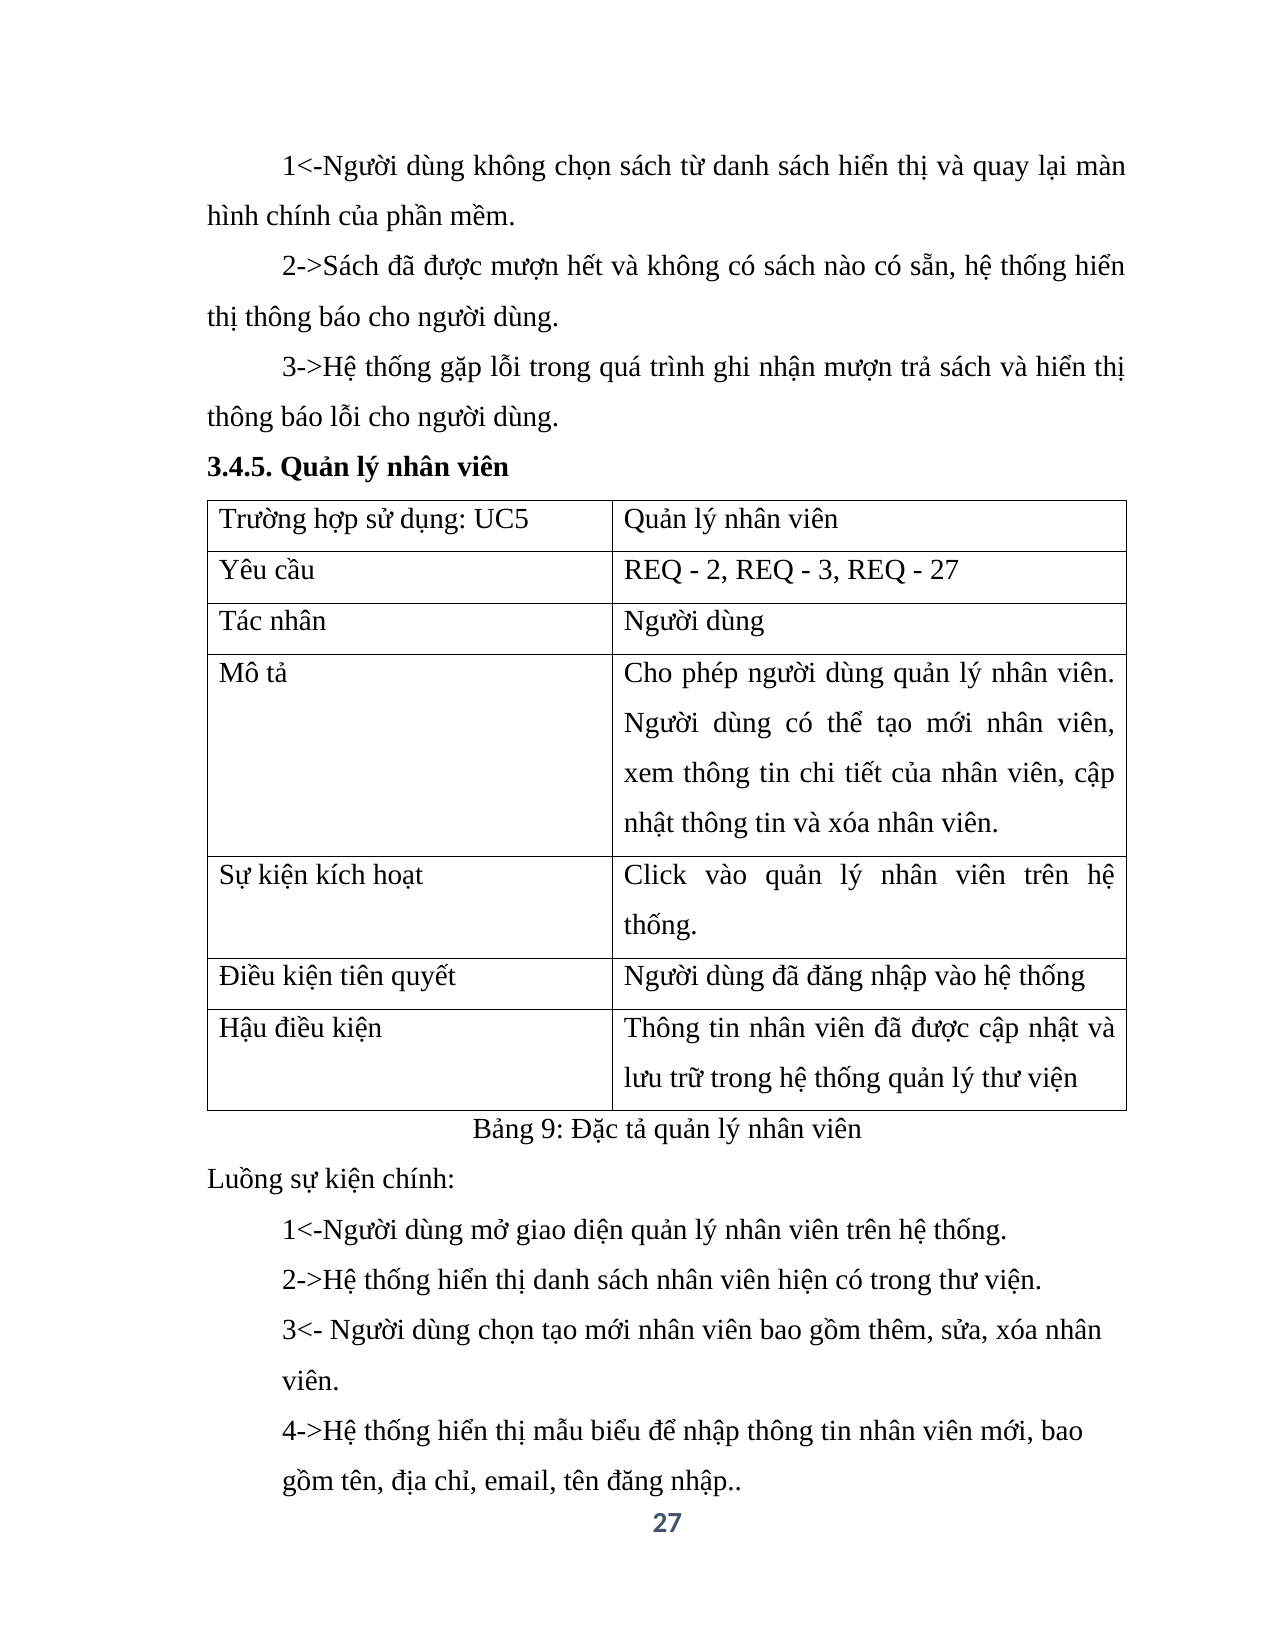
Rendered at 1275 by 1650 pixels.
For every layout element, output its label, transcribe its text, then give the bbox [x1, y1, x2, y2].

table_header Trường hợp sử dụng: UC5 [208, 501, 612, 551]
text 4->Hệ thống hiển thị mẫu biểu để nhập thông tin nhân viên mới, bao gồm tên, địa chỉ, email, tên đăng nhập.. [282, 1413, 1127, 1497]
table_cell Cho phép người dùng quản lý nhân viên. Người dùng có thể tạo mới nhân viên, xem thông tin chi tiết của nhân viên, cập nhật thông tin và xóa nhân viên. [613, 655, 1126, 856]
text Bảng 9: Đặc tả quản lý nhân viên [207, 1111, 1127, 1145]
table_cell Click vào quản lý nhân viên trên hệ thống. [613, 857, 1126, 957]
text 3<- Người dùng chọn tạo mới nhân viên bao gồm thêm, sửa, xóa nhân viên. [282, 1312, 1127, 1396]
text 1<-Người dùng mở giao diện quản lý nhân viên trên hệ thống. [282, 1212, 1127, 1245]
table_cell Tác nhân [208, 604, 612, 654]
table_cell Mô tả [208, 655, 612, 856]
text 2->Sách đã được mượn hết và không có sách nào có sẵn, hệ thống hiển thị thông báo cho người dùng. [207, 248, 1127, 332]
text 3.4.5. Quản lý nhân viên [207, 449, 1127, 483]
text 1<-Người dùng không chọn sách từ danh sách hiển thị và quay lại màn hình chính của phần mềm. [207, 148, 1127, 232]
table_header Quản lý nhân viên [613, 501, 1126, 551]
table_cell Sự kiện kích hoạt [208, 857, 612, 957]
table_cell Thông tin nhân viên đã được cập nhật và lưu trữ trong hệ thống quản lý thư viện [613, 1010, 1126, 1110]
text Luồng sự kiện chính: [207, 1162, 1127, 1195]
table_cell Hậu điều kiện [208, 1010, 612, 1110]
table_cell REQ - 2, REQ - 3, REQ - 27 [613, 552, 1126, 602]
text 3->Hệ thống gặp lỗi trong quá trình ghi nhận mượn trả sách và hiển thị thông báo lỗi cho người dùng. [207, 349, 1127, 433]
table_cell Điều kiện tiên quyết [208, 959, 612, 1009]
text 2->Hệ thống hiển thị danh sách nhân viên hiện có trong thư viện. [282, 1262, 1127, 1296]
table_cell Người dùng [613, 604, 1126, 654]
table_cell Yêu cầu [208, 552, 612, 602]
table_cell Người dùng đã đăng nhập vào hệ thống [613, 959, 1126, 1009]
